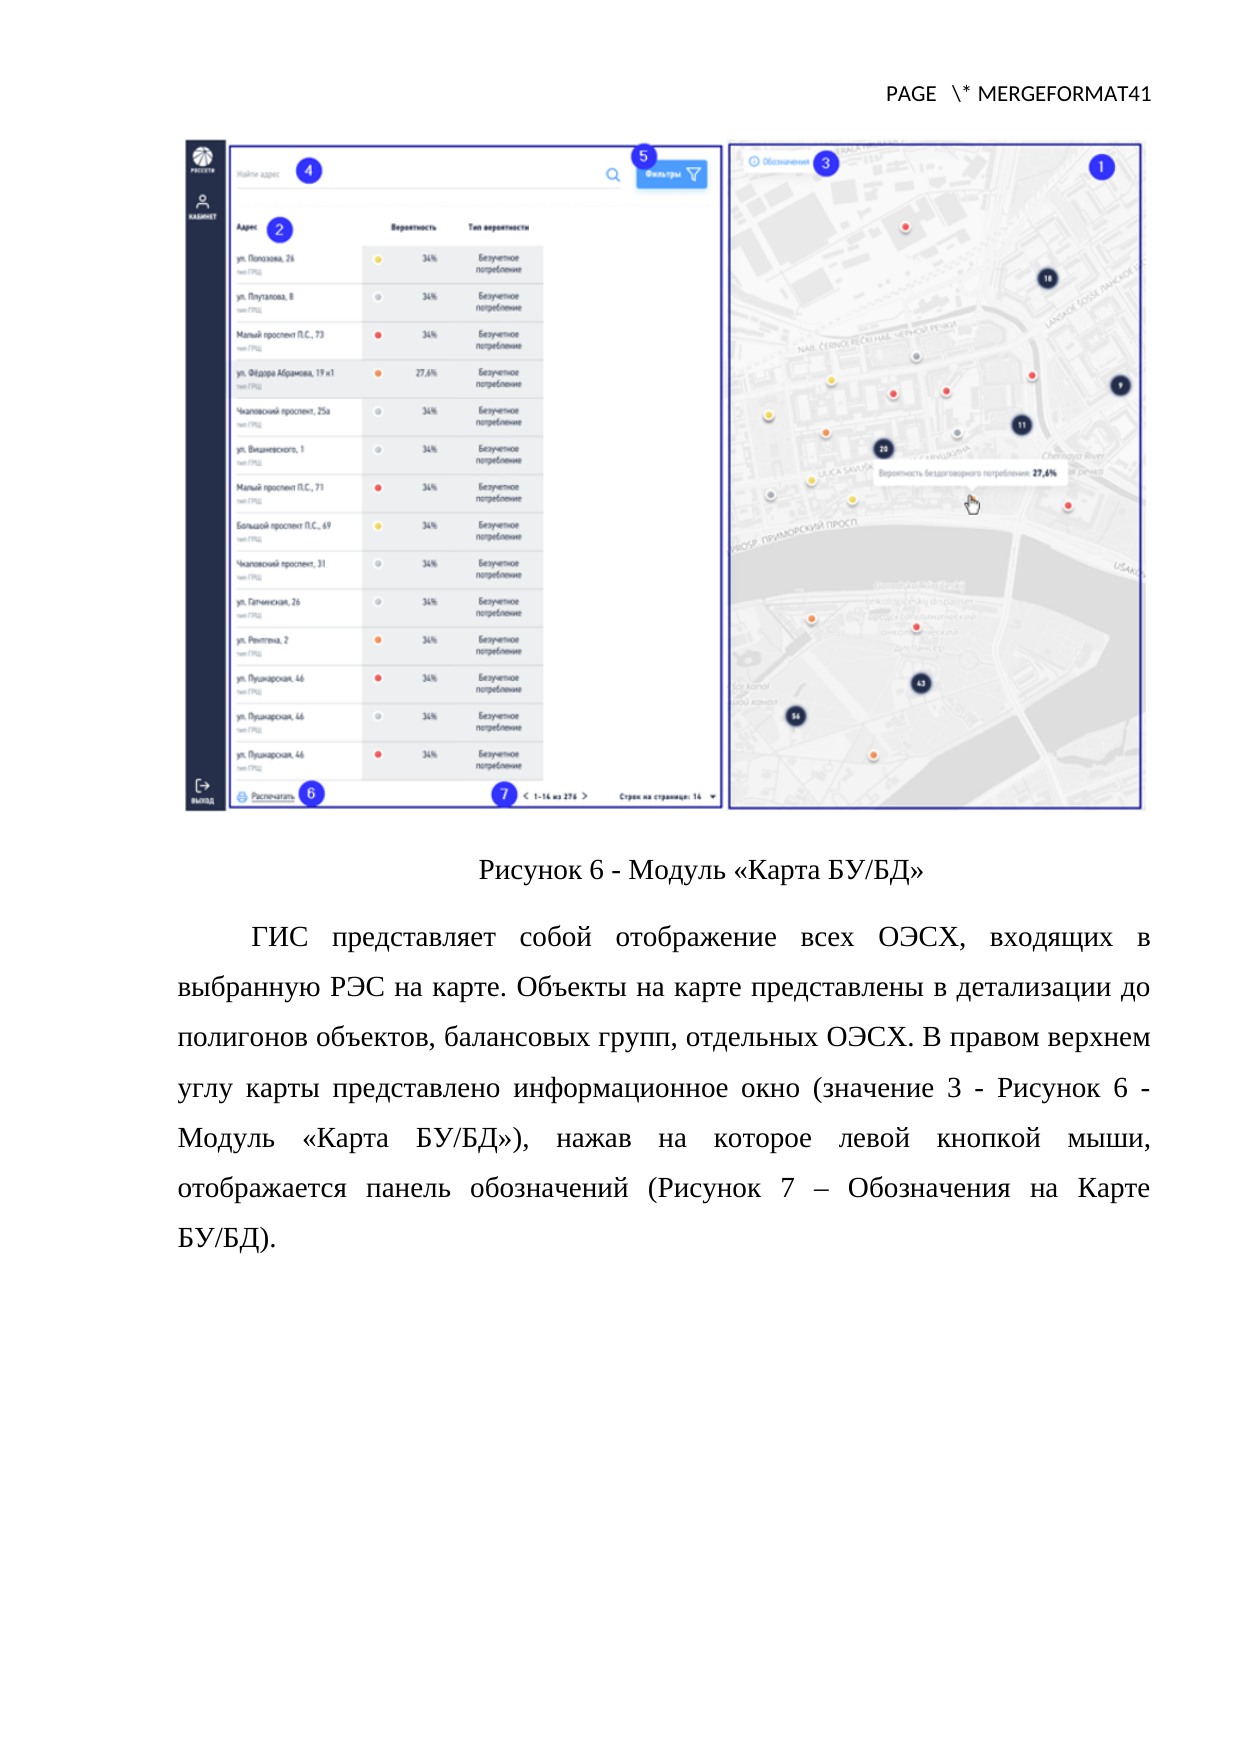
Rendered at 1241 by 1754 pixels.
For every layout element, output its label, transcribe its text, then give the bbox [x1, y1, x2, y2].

text ГИС представляет собой отображение всех ОЭСХ, входящих в выбранную РЭС на карте. Объекты на карте представлены в детализации до полигонов объектов, балансовых групп, отдельных ОЭСХ. В правом верхнем углу карты представлено информационное окно (значение 3 - Рисунок 6 - Модуль «Карта БУ/БД»), нажав на которое левой кнопкой мыши, отображается панель обозначений (Рисунок 7 – Обозначения на Карте БУ/БД). [177, 919, 1152, 1254]
picture [177, 135, 1152, 822]
text Рисунок 6 - Модуль «Карта БУ/БД» [177, 852, 1152, 885]
